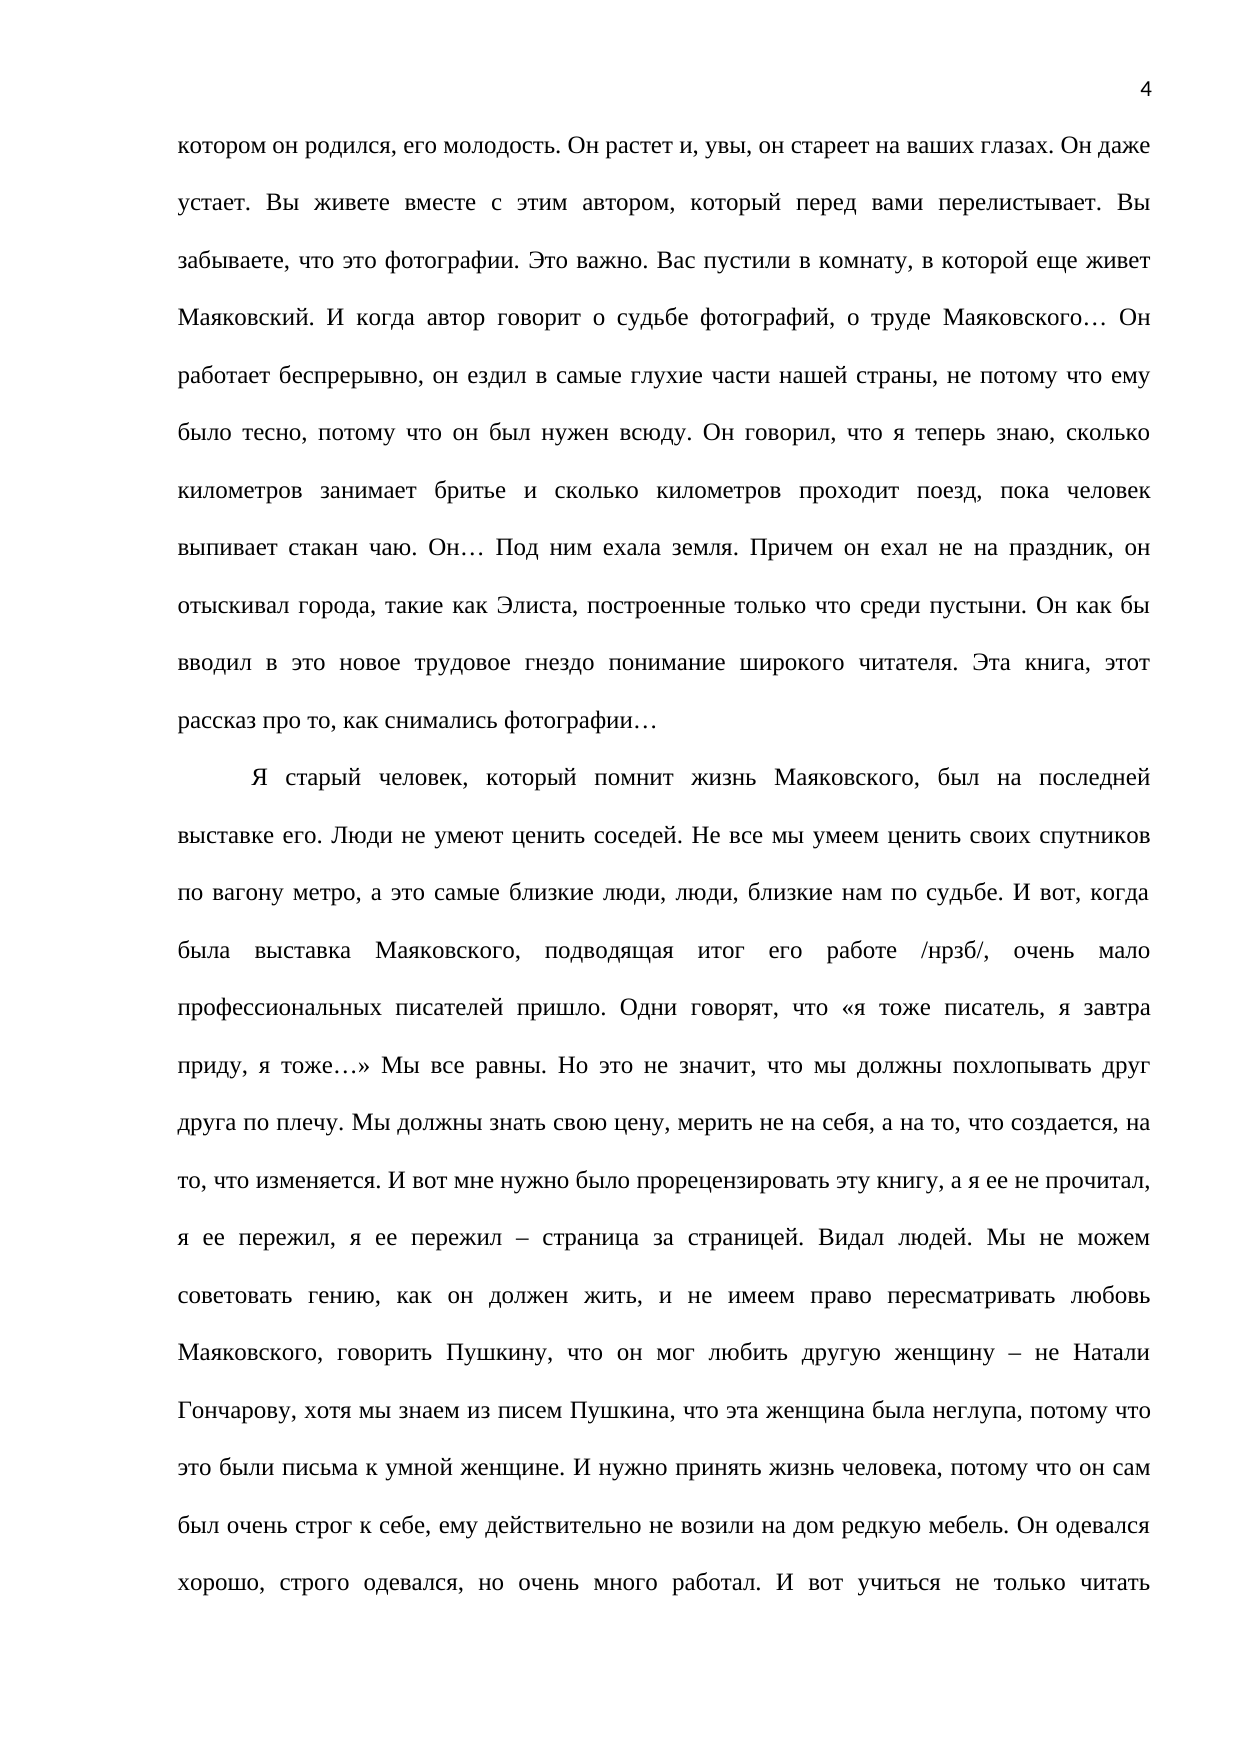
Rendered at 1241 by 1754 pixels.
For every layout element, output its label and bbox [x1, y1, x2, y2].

text [177, 762, 1152, 1596]
text [177, 130, 1152, 733]
